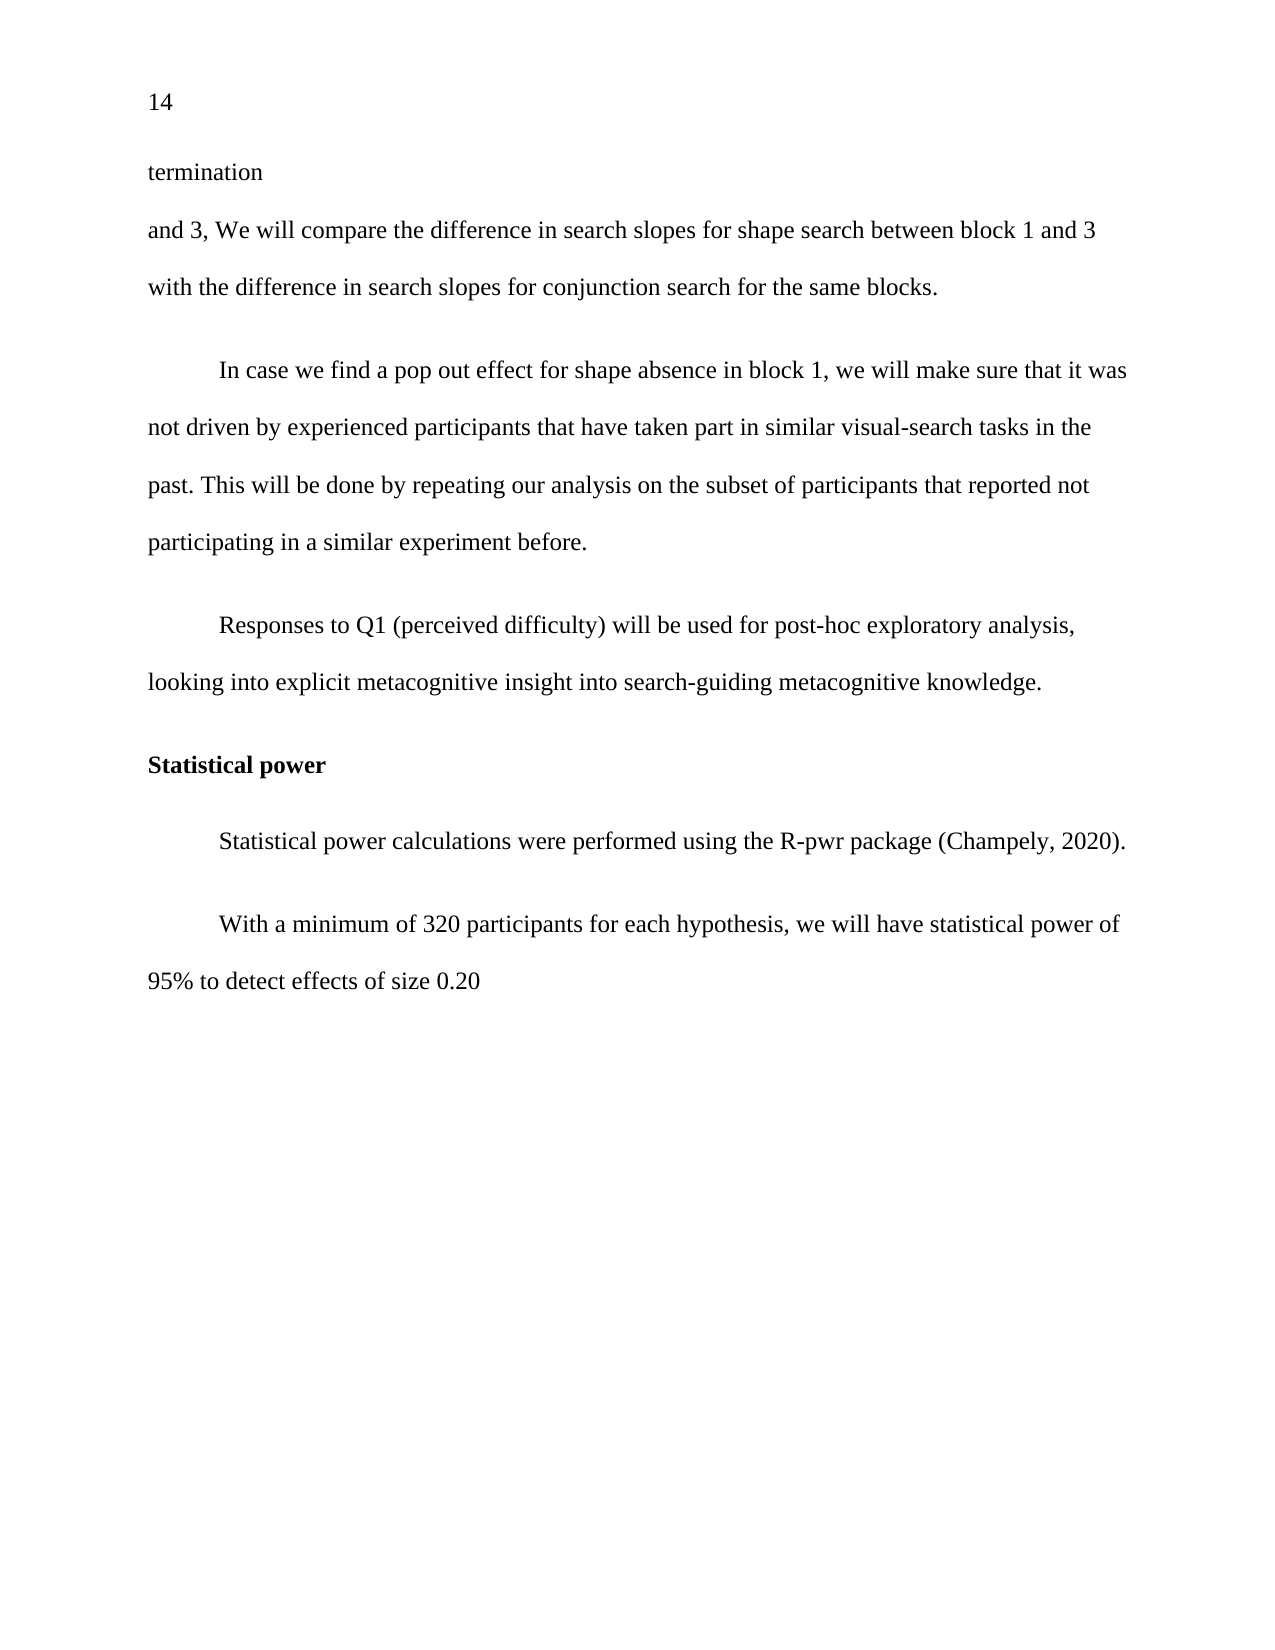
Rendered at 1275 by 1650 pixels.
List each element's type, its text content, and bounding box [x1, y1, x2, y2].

text Responses to Q1 (perceived difficulty) will be used for post-hoc exploratory analysis, looking into explicit metacognitive insight into search-guiding metacognitive knowledge. [148, 610, 1127, 696]
text In case we find a pop out effect for shape absence in block 1, we will make sure that it was not driven by experienced participants that have taken part in similar visual-search tasks in the past. This will be done by repeating our analysis on the subset of participants that reported not participating in a similar experiment before. [148, 355, 1127, 556]
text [148, 215, 1127, 301]
text With a minimum of 320 participants for each hypothesis, we will have statistical power of 95% to detect effects of size 0.20 [148, 909, 1127, 995]
subtitle Statistical power [148, 750, 1127, 779]
text Statistical power calculations were performed using the R-pwr package (Champely, 2020). [148, 826, 1127, 855]
